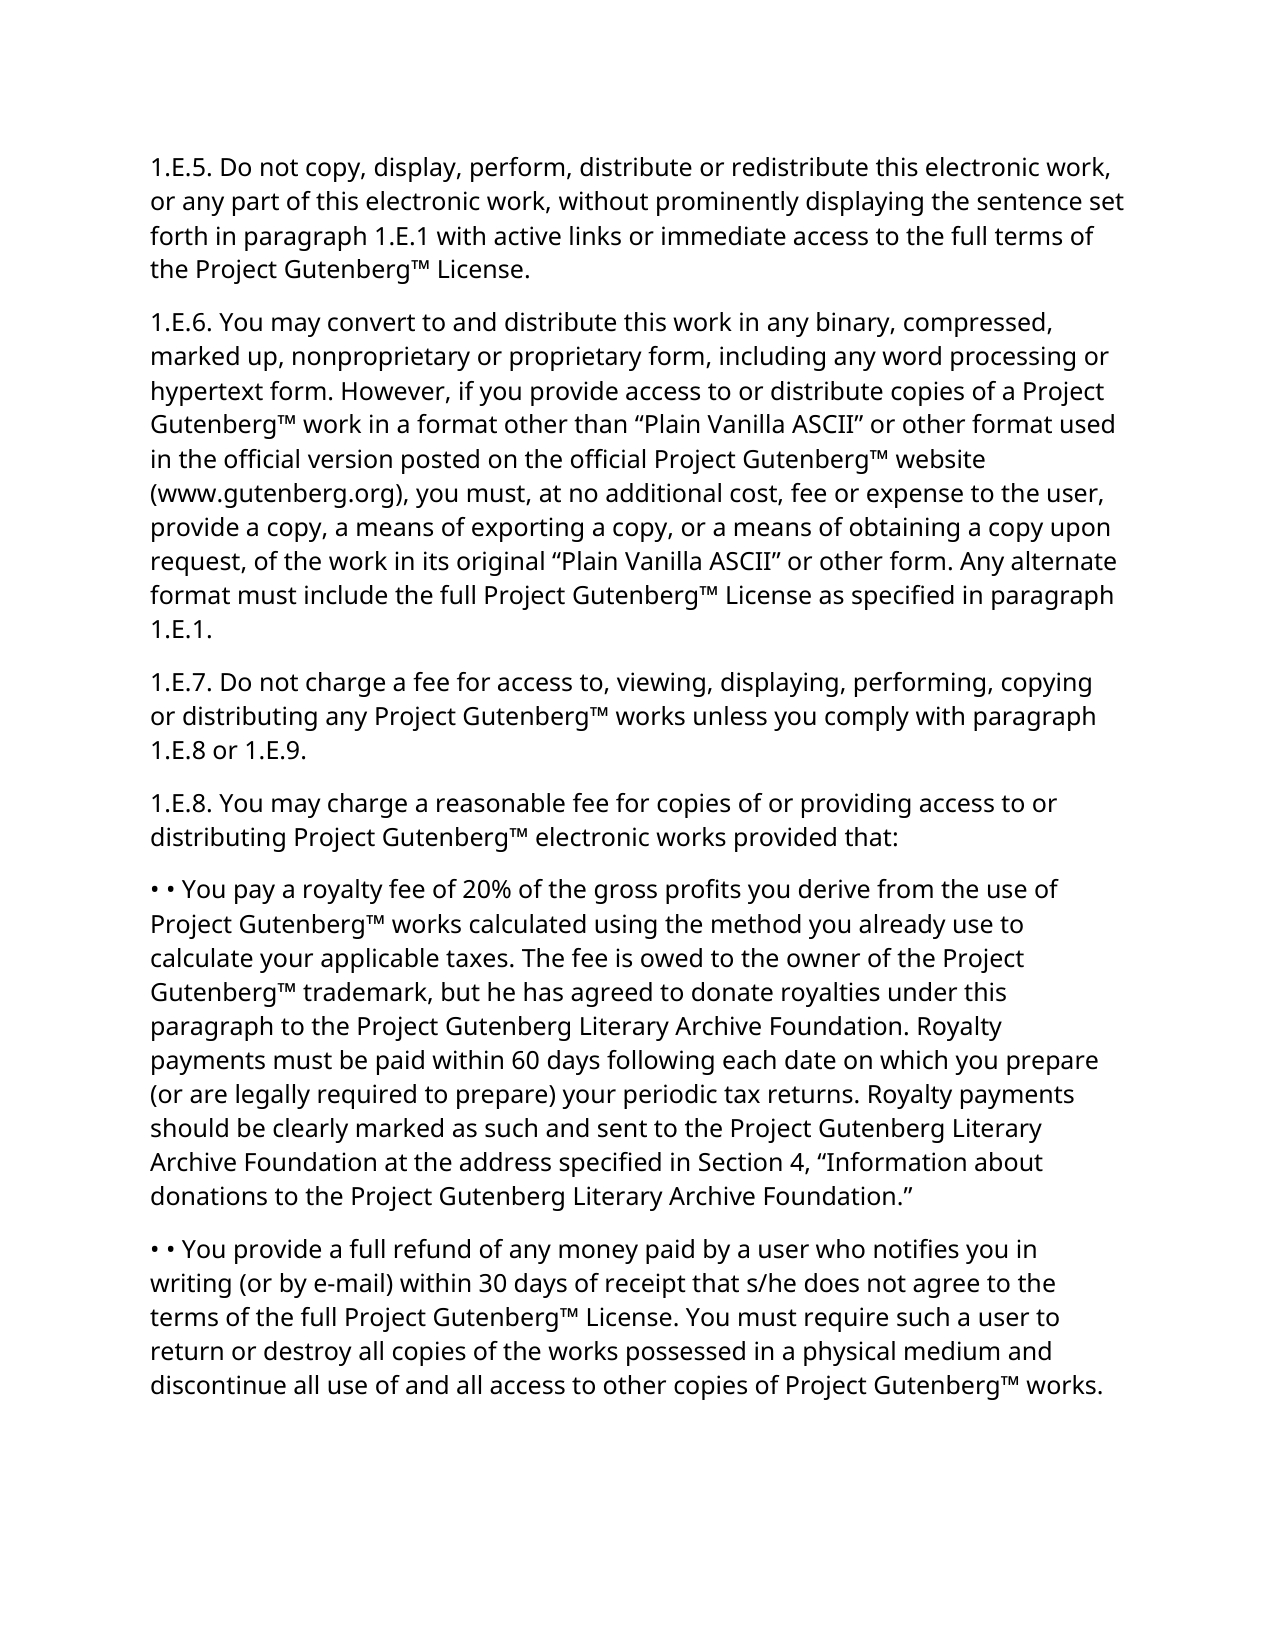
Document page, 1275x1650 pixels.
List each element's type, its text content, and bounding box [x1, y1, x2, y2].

text 1.E.5. Do not copy, display, perform, distribute or redistribute this electronic work, or any part of this electronic work, without prominently displaying the sentence set forth in paragraph 1.E.1 with active links or immediate access to the full terms of the Project Gutenberg™ License. [150, 150, 1125, 286]
text 1.E.7. Do not charge a fee for access to, viewing, displaying, performing, copying or distributing any Project Gutenberg™ works unless you comply with paragraph 1.E.8 or 1.E.9. [150, 664, 1125, 767]
text • • You pay a royalty fee of 20% of the gross profits you derive from the use of Project Gutenberg™ works calculated using the method you already use to calculate your applicable taxes. The fee is owed to the owner of the Project Gutenberg™ trademark, but he has agreed to donate royalties under this paragraph to the Project Gutenberg Literary Archive Foundation. Royalty payments must be paid within 60 days following each date on which you prepare (or are legally required to prepare) your periodic tax returns. Royalty payments should be clearly marked as such and sent to the Project Gutenberg Literary Archive Foundation at the address specified in Section 4, “Information about donations to the Project Gutenberg Literary Archive Foundation.” [150, 872, 1125, 1213]
text 1.E.6. You may convert to and distribute this work in any binary, compressed, marked up, nonproprietary or proprietary form, including any word processing or hypertext form. However, if you provide access to or distribute copies of a Project Gutenberg™ work in a format other than “Plain Vanilla ASCII” or other format used in the official version posted on the official Project Gutenberg™ website (www.gutenberg.org), you must, at no additional cost, fee or expense to the user, provide a copy, a means of exporting a copy, or a means of obtaining a copy upon request, of the work in its original “Plain Vanilla ASCII” or other form. Any alternate format must include the full Project Gutenberg™ License as specified in paragraph 1.E.1. [150, 305, 1125, 646]
text 1.E.8. You may charge a reasonable fee for copies of or providing access to or distributing Project Gutenberg™ electronic works provided that: [150, 785, 1125, 853]
text • • You provide a full refund of any money paid by a user who notifies you in writing (or by e-mail) within 30 days of receipt that s/he does not agree to the terms of the full Project Gutenberg™ License. You must require such a user to return or destroy all copies of the works possessed in a physical medium and discontinue all use of and all access to other copies of Project Gutenberg™ works. [150, 1232, 1125, 1402]
